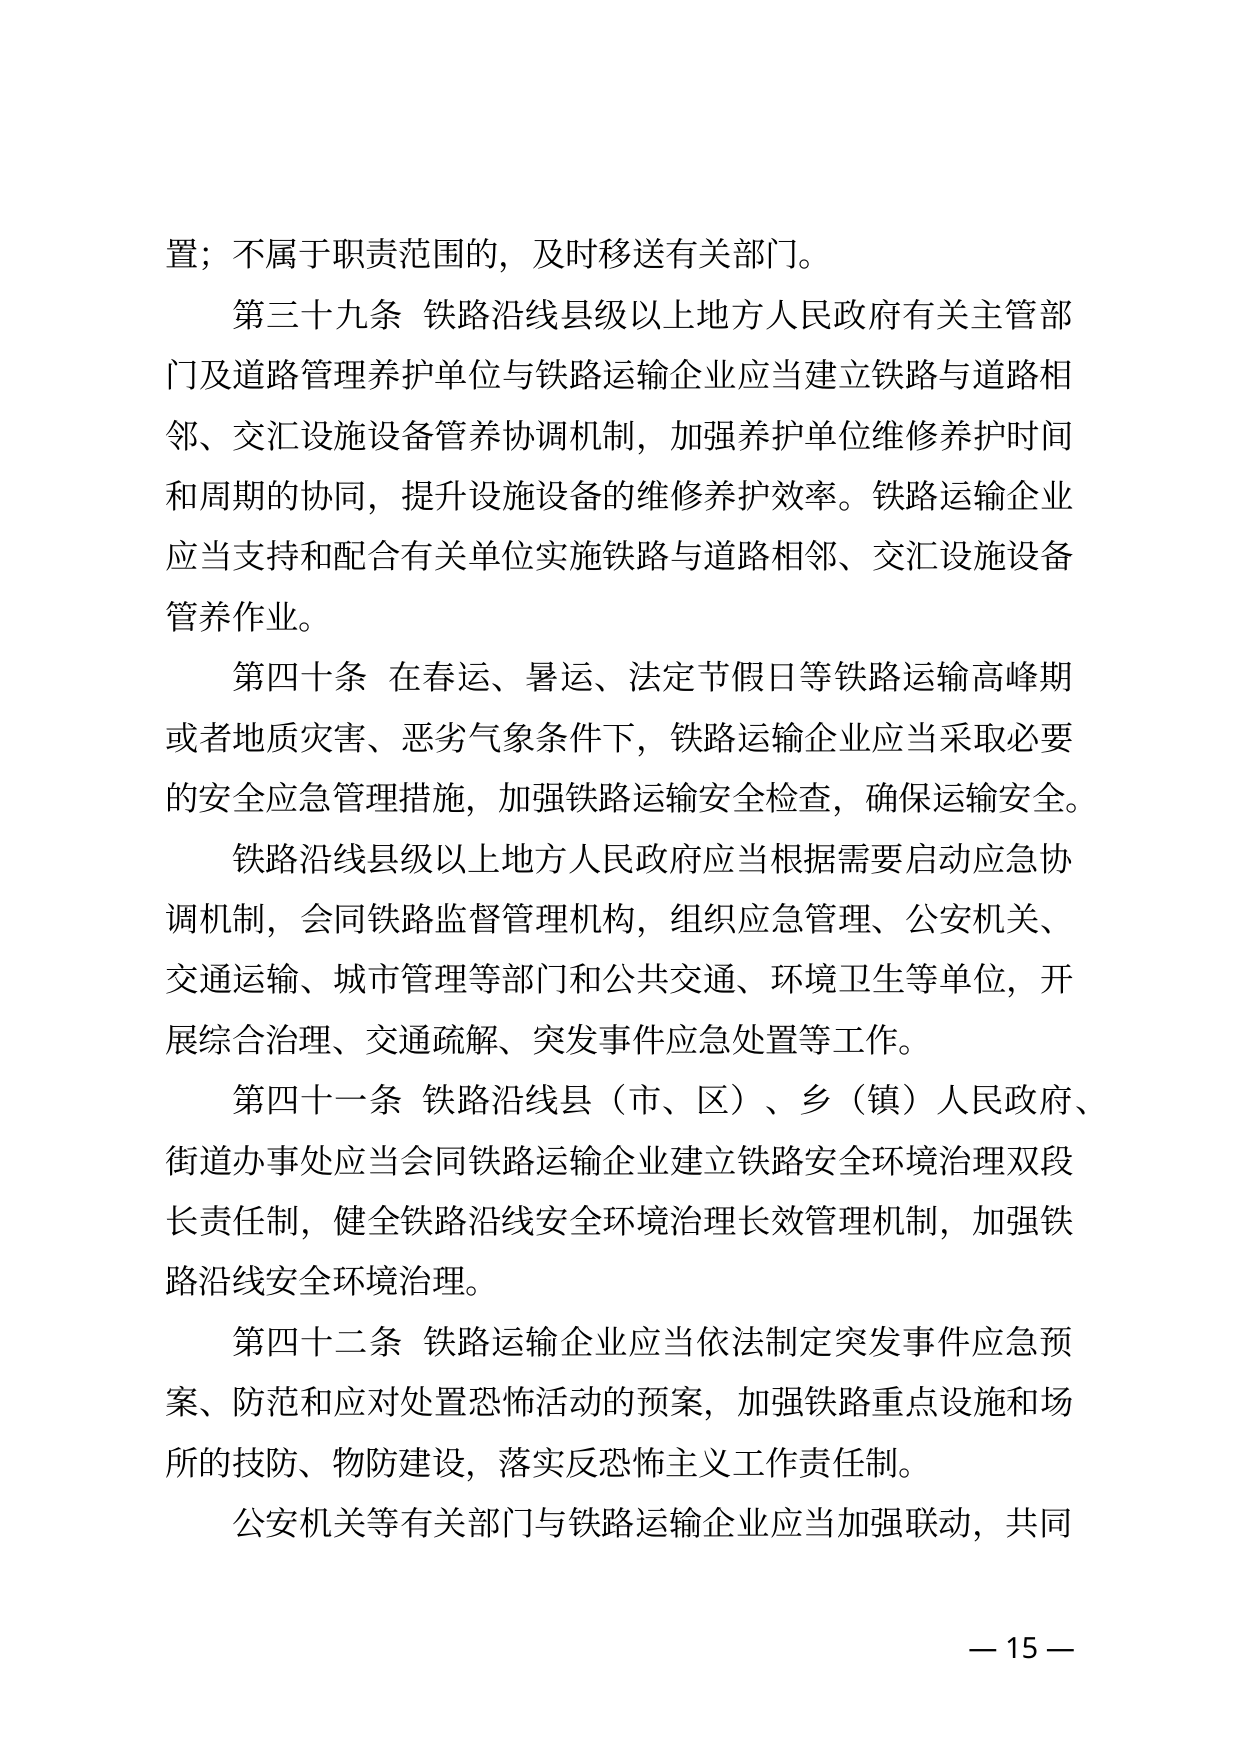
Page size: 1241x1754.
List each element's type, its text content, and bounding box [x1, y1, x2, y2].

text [165, 1487, 1075, 1548]
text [165, 218, 1075, 279]
text 第三十九条 铁路沿线县级以上地方人民政府有关主管部门及道路管理养护单位与铁路运输企业应当建立铁路与道路相邻、交汇设施设备管养协调机制，加强养护单位维修养护时间和周期的协同，提升设施设备的维修养护效率。铁路运输企业应当支持和配合有关单位实施铁路与道路相邻、交汇设施设备管养作业。 [165, 279, 1075, 641]
text 第四十一条 铁路沿线县（市、区）、乡（镇）人民政府、街道办事处应当会同铁路运输企业建立铁路安全环境治理双段长责任制，健全铁路沿线安全环境治理长效管理机制，加强铁路沿线安全环境治理。 [165, 1064, 1075, 1306]
text 第四十条 在春运、暑运、法定节假日等铁路运输高峰期或者地质灾害、恶劣气象条件下，铁路运输企业应当采取必要的安全应急管理措施，加强铁路运输安全检查，确保运输安全。 [165, 641, 1075, 823]
text 铁路沿线县级以上地方人民政府应当根据需要启动应急协调机制，会同铁路监督管理机构，组织应急管理、公安机关、交通运输、城市管理等部门和公共交通、环境卫生等单位，开展综合治理、交通疏解、突发事件应急处置等工作。 [165, 823, 1075, 1064]
text 第四十二条 铁路运输企业应当依法制定突发事件应急预案、防范和应对处置恐怖活动的预案，加强铁路重点设施和场所的技防、物防建设，落实反恐怖主义工作责任制。 [165, 1306, 1075, 1487]
